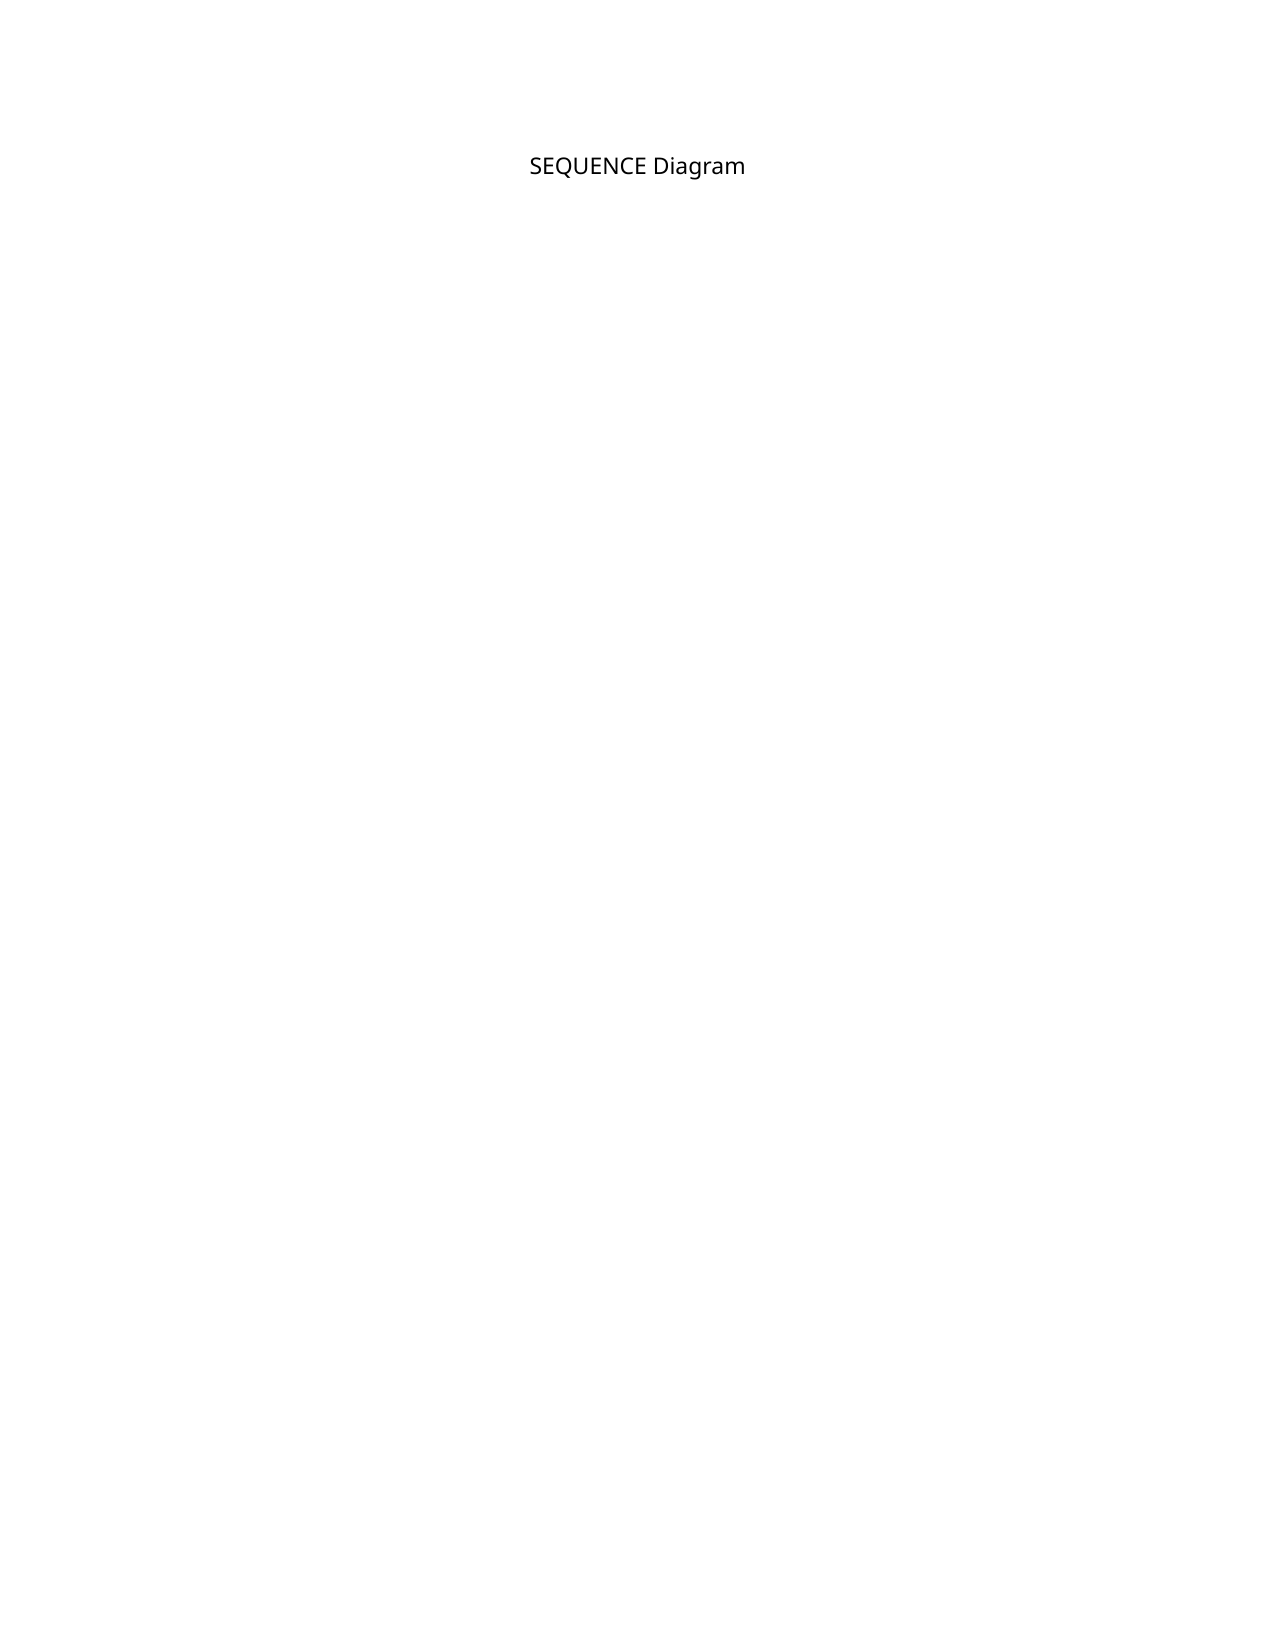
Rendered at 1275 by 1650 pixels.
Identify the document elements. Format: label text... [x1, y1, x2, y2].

text SEQUENCE Diagram [150, 150, 1125, 181]
